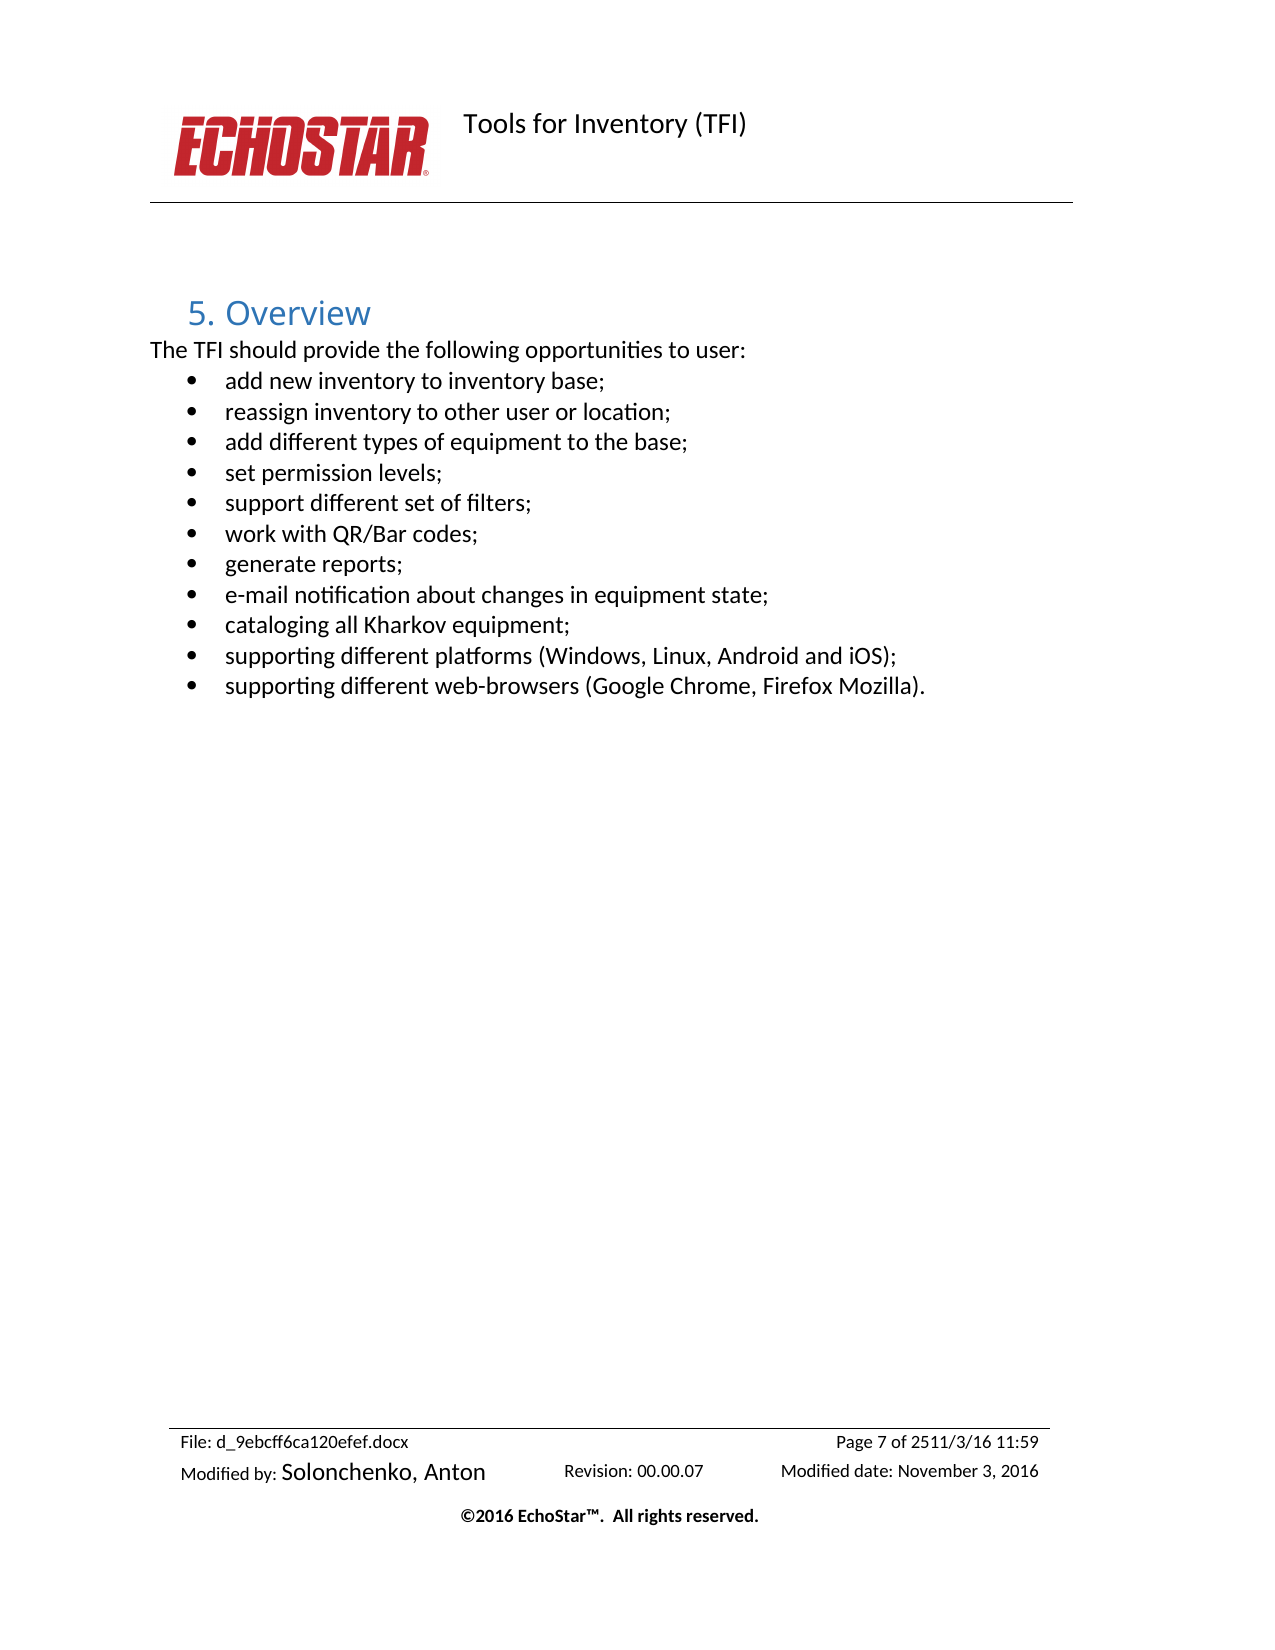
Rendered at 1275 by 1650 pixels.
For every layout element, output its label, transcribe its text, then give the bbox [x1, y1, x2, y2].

list generate reports; [187, 548, 1125, 579]
list support different set of filters; [187, 487, 1125, 518]
list cataloging all Kharkov equipment; [187, 609, 1125, 640]
list reassign inventory to other user or location; [187, 396, 1125, 426]
list add new inventory to inventory base; [187, 365, 1125, 396]
list add different types of equipment to the base; [187, 426, 1125, 457]
picture [161, 105, 441, 187]
text The TFI should provide the following opportunities to user: [150, 335, 1125, 365]
list supporting different platforms (Windows, Linux, Android and iOS); [187, 640, 1125, 670]
list set permission levels; [187, 457, 1125, 487]
list e-mail notification about changes in equipment state; [187, 579, 1125, 609]
subtitle Overview [187, 289, 1125, 335]
list supporting different web-browsers (Google Chrome, Firefox Mozilla). [187, 670, 1125, 701]
list work with QR/Bar codes; [187, 518, 1125, 548]
